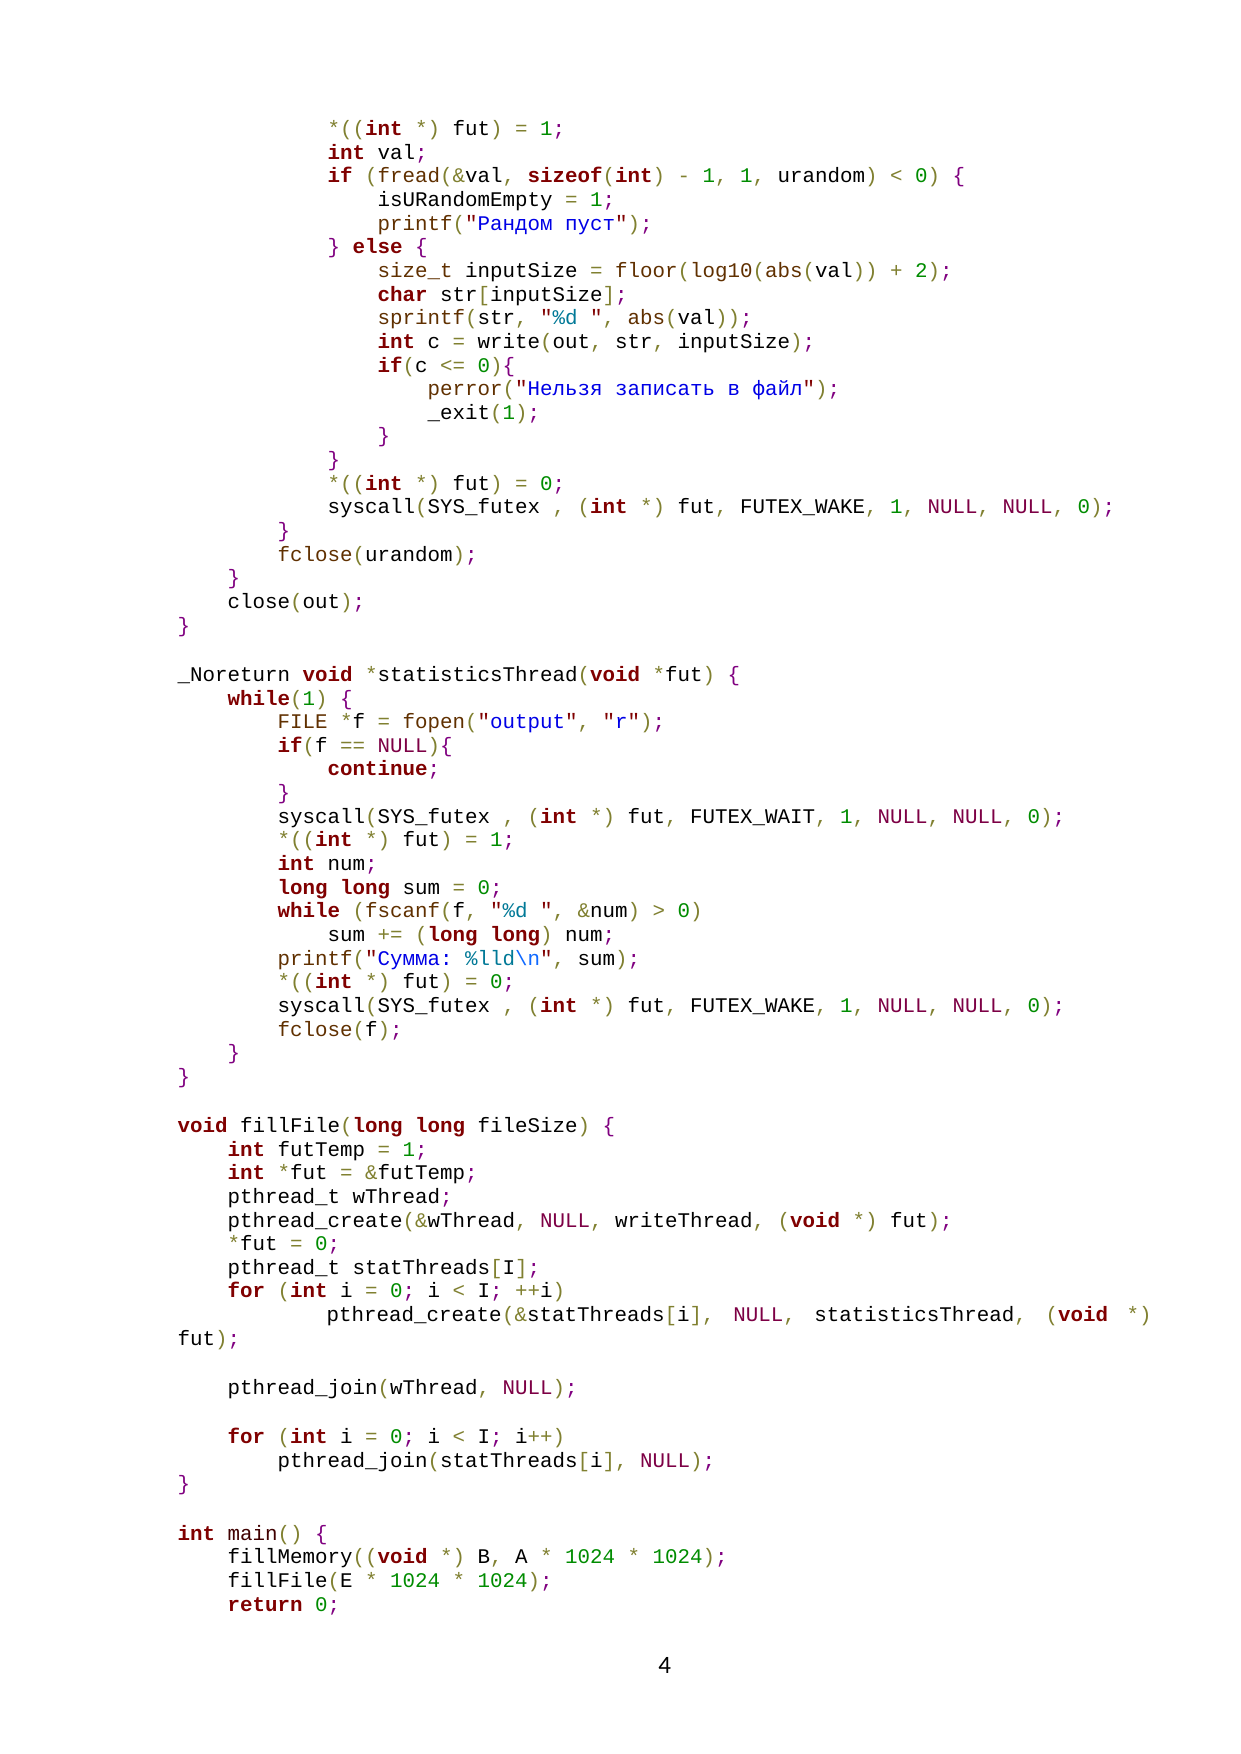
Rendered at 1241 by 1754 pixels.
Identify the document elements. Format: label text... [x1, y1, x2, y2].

text fclose(f); [177, 1018, 1152, 1042]
text int futTemp = 1; [177, 1139, 1152, 1162]
text int num; [177, 853, 1152, 877]
text printf("Рандом пуст"); [177, 213, 1152, 236]
text int c = write(out, str, inputSize); [177, 331, 1152, 354]
text *((int *) fut) = 0; [177, 473, 1152, 496]
text pthread_t wThread; [177, 1186, 1152, 1209]
text char str[inputSize]; [177, 284, 1152, 307]
text } [177, 782, 1152, 806]
text if(f == NULL){ [177, 735, 1152, 758]
text int val; [177, 142, 1152, 165]
text return 0; [177, 1593, 1152, 1617]
text pthread_create(&statThreads[i], NULL, statisticsThread, (void *) fut); [177, 1304, 1152, 1351]
text *((int *) fut) = 0; [177, 971, 1152, 995]
text continue; [177, 758, 1152, 782]
text perror("Нельзя записать в файл"); [177, 378, 1152, 402]
text fillFile(E * 1024 * 1024); [177, 1570, 1152, 1593]
text if(c <= 0){ [177, 354, 1152, 378]
text *fut = 0; [177, 1233, 1152, 1257]
text isURandomEmpty = 1; [177, 189, 1152, 213]
text fclose(urandom); [177, 544, 1152, 567]
text if (fread(&val, sizeof(int) - 1, 1, urandom) < 0) { [177, 165, 1152, 189]
text } [177, 1473, 1152, 1497]
text *((int *) fut) = 1; [177, 829, 1152, 853]
text fillMemory((void *) B, A * 1024 * 1024); [177, 1546, 1152, 1570]
text } [177, 426, 1152, 449]
text } [177, 1042, 1152, 1066]
text pthread_join(statThreads[i], NULL); [177, 1450, 1152, 1473]
text syscall(SYS_futex , (int *) fut, FUTEX_WAKE, 1, NULL, NULL, 0); [177, 995, 1152, 1018]
text pthread_join(wThread, NULL); [177, 1377, 1152, 1401]
text } else { [177, 236, 1152, 260]
text } [177, 567, 1152, 591]
text int main() { [177, 1523, 1152, 1546]
text sum += (long long) num; [177, 924, 1152, 948]
text pthread_t statThreads[I]; [177, 1257, 1152, 1281]
text FILE *f = fopen("output", "r"); [177, 711, 1152, 735]
text pthread_create(&wThread, NULL, writeThread, (void *) fut); [177, 1209, 1152, 1233]
text while (fscanf(f, "%d ", &num) > 0) [177, 900, 1152, 924]
text long long sum = 0; [177, 877, 1152, 900]
text } [177, 1066, 1152, 1089]
text syscall(SYS_futex , (int *) fut, FUTEX_WAIT, 1, NULL, NULL, 0); [177, 806, 1152, 829]
text size_t inputSize = floor(log10(abs(val)) + 2); [177, 260, 1152, 284]
text int *fut = &futTemp; [177, 1162, 1152, 1186]
text void fillFile(long long fileSize) { [177, 1115, 1152, 1139]
text while(1) { [177, 687, 1152, 711]
text _exit(1); [177, 402, 1152, 426]
text _Noreturn void *statisticsThread(void *fut) { [177, 664, 1152, 687]
text for (int i = 0; i < I; i++) [177, 1426, 1152, 1450]
text *((int *) fut) = 1; [177, 118, 1152, 142]
text close(out); [177, 591, 1152, 615]
text syscall(SYS_futex , (int *) fut, FUTEX_WAKE, 1, NULL, NULL, 0); [177, 496, 1152, 520]
text } [177, 449, 1152, 473]
text sprintf(str, "%d ", abs(val)); [177, 307, 1152, 331]
text printf("Сумма: %lld\n", sum); [177, 948, 1152, 971]
text } [177, 615, 1152, 638]
text } [177, 520, 1152, 544]
text for (int i = 0; i < I; ++i) [177, 1281, 1152, 1304]
